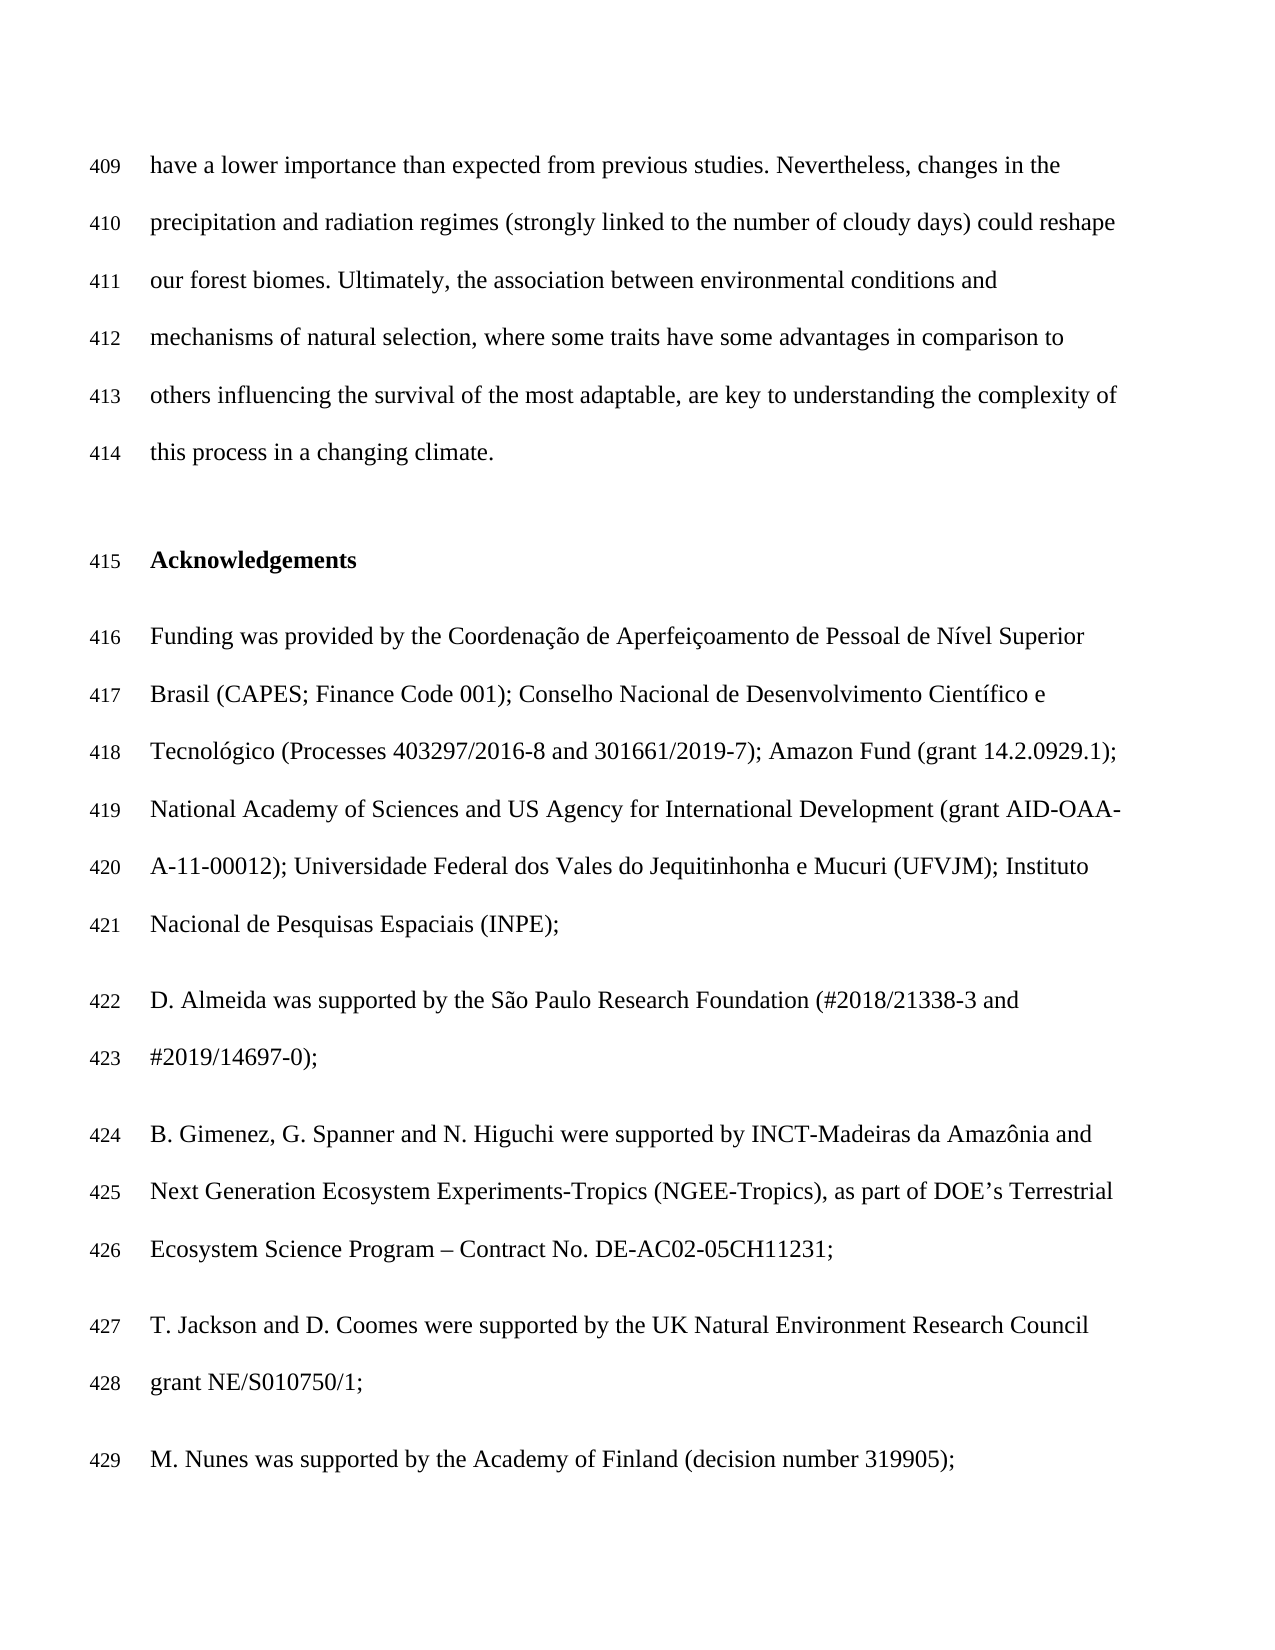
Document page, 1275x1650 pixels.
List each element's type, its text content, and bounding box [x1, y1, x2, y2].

text M. Nunes was supported by the Academy of Finland (decision number 319905); [150, 1444, 1125, 1472]
text D. Almeida was supported by the São Paulo Research Foundation (#2018/21338-3 and #2019/14697-0); [150, 985, 1125, 1071]
text T. Jackson and D. Coomes were supported by the UK Natural Environment Research Council grant NE/S010750/1; [150, 1310, 1125, 1396]
text Funding was provided by the Coordenação de Aperfeiçoamento de Pessoal de Nível Superior Brasil (CAPES; Finance Code 001); Conselho Nacional de Desenvolvi­mento Científico e Tecnológico (Processes 403297/2016-8 and 301661/2019-7); Amazon Fund (grant 14.2.0929.1); National Academy of Sciences and US Agency for International Development (grant AID-OAA-A-11-00012); Universidade Federal dos Vales do Jequitinhonha e Mucuri (UFVJM); Instituto Nacional de Pesquisas Espaciais (INPE); [150, 621, 1125, 937]
subtitle Acknowledgements [150, 545, 1125, 574]
